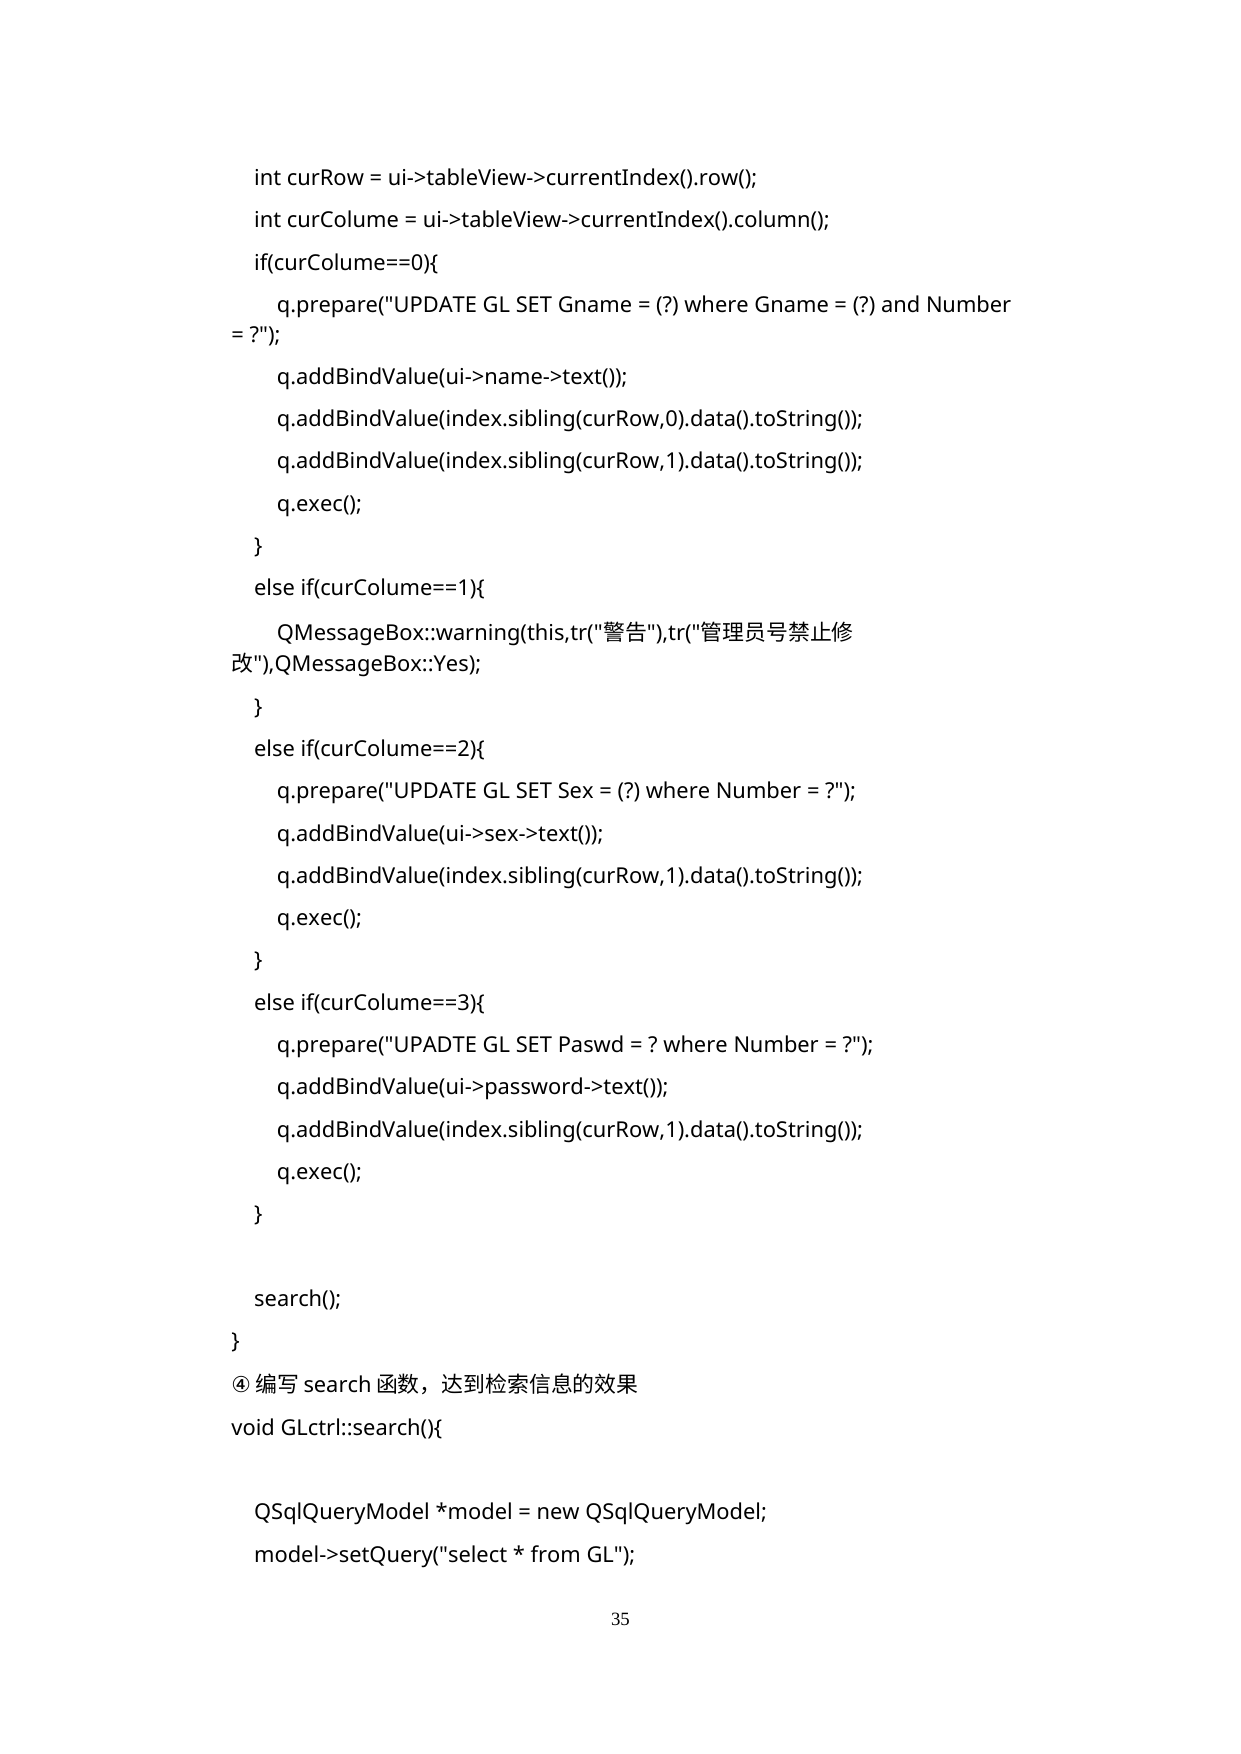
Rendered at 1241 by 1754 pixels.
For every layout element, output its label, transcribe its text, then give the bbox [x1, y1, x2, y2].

text QMessageBox::warning(this,tr("警告"),tr("管理员号禁止修改"),QMessageBox::Yes); [231, 615, 1053, 678]
text if(curColume==0){ [231, 247, 1053, 276]
text q.addBindValue(index.sibling(curRow,1).data().toString()); [231, 1114, 1053, 1143]
text q.exec(); [231, 1156, 1053, 1186]
text else if(curColume==3){ [231, 987, 1053, 1017]
text q.addBindValue(index.sibling(curRow,0).data().toString()); [231, 403, 1053, 433]
text q.prepare("UPADTE GL SET Paswd = ? where Number = ?"); [231, 1029, 1053, 1059]
text int curRow = ui->tableView->currentIndex().row(); [231, 162, 1053, 192]
text q.addBindValue(ui->name->text()); [231, 361, 1053, 391]
text q.prepare("UPDATE GL SET Sex = (?) where Number = ?"); [231, 775, 1053, 805]
text q.addBindValue(ui->password->text()); [231, 1071, 1053, 1101]
text q.addBindValue(index.sibling(curRow,1).data().toString()); [231, 446, 1053, 475]
text } [231, 691, 1053, 721]
text } [231, 1325, 1053, 1355]
text q.addBindValue(index.sibling(curRow,1).data().toString()); [231, 860, 1053, 890]
text } [231, 530, 1053, 560]
text q.exec(); [231, 902, 1053, 932]
text q.addBindValue(ui->sex->text()); [231, 818, 1053, 847]
text model->setQuery("select * from GL"); [231, 1538, 1053, 1568]
text q.prepare("UPDATE GL SET Gname = (?) where Gname = (?) and Number = ?"); [231, 289, 1053, 348]
text q.exec(); [231, 488, 1053, 518]
text QSqlQueryModel *model = new QSqlQueryModel; [231, 1496, 1053, 1526]
text void GLctrl::search(){ [231, 1412, 1053, 1441]
text } [231, 944, 1053, 974]
text ④编写search函数，达到检索信息的效果 [231, 1367, 1053, 1399]
text search(); [231, 1283, 1053, 1313]
text else if(curColume==2){ [231, 733, 1053, 763]
text else if(curColume==1){ [231, 572, 1053, 602]
text } [231, 1198, 1053, 1228]
text int curColume = ui->tableView->currentIndex().column(); [231, 204, 1053, 234]
